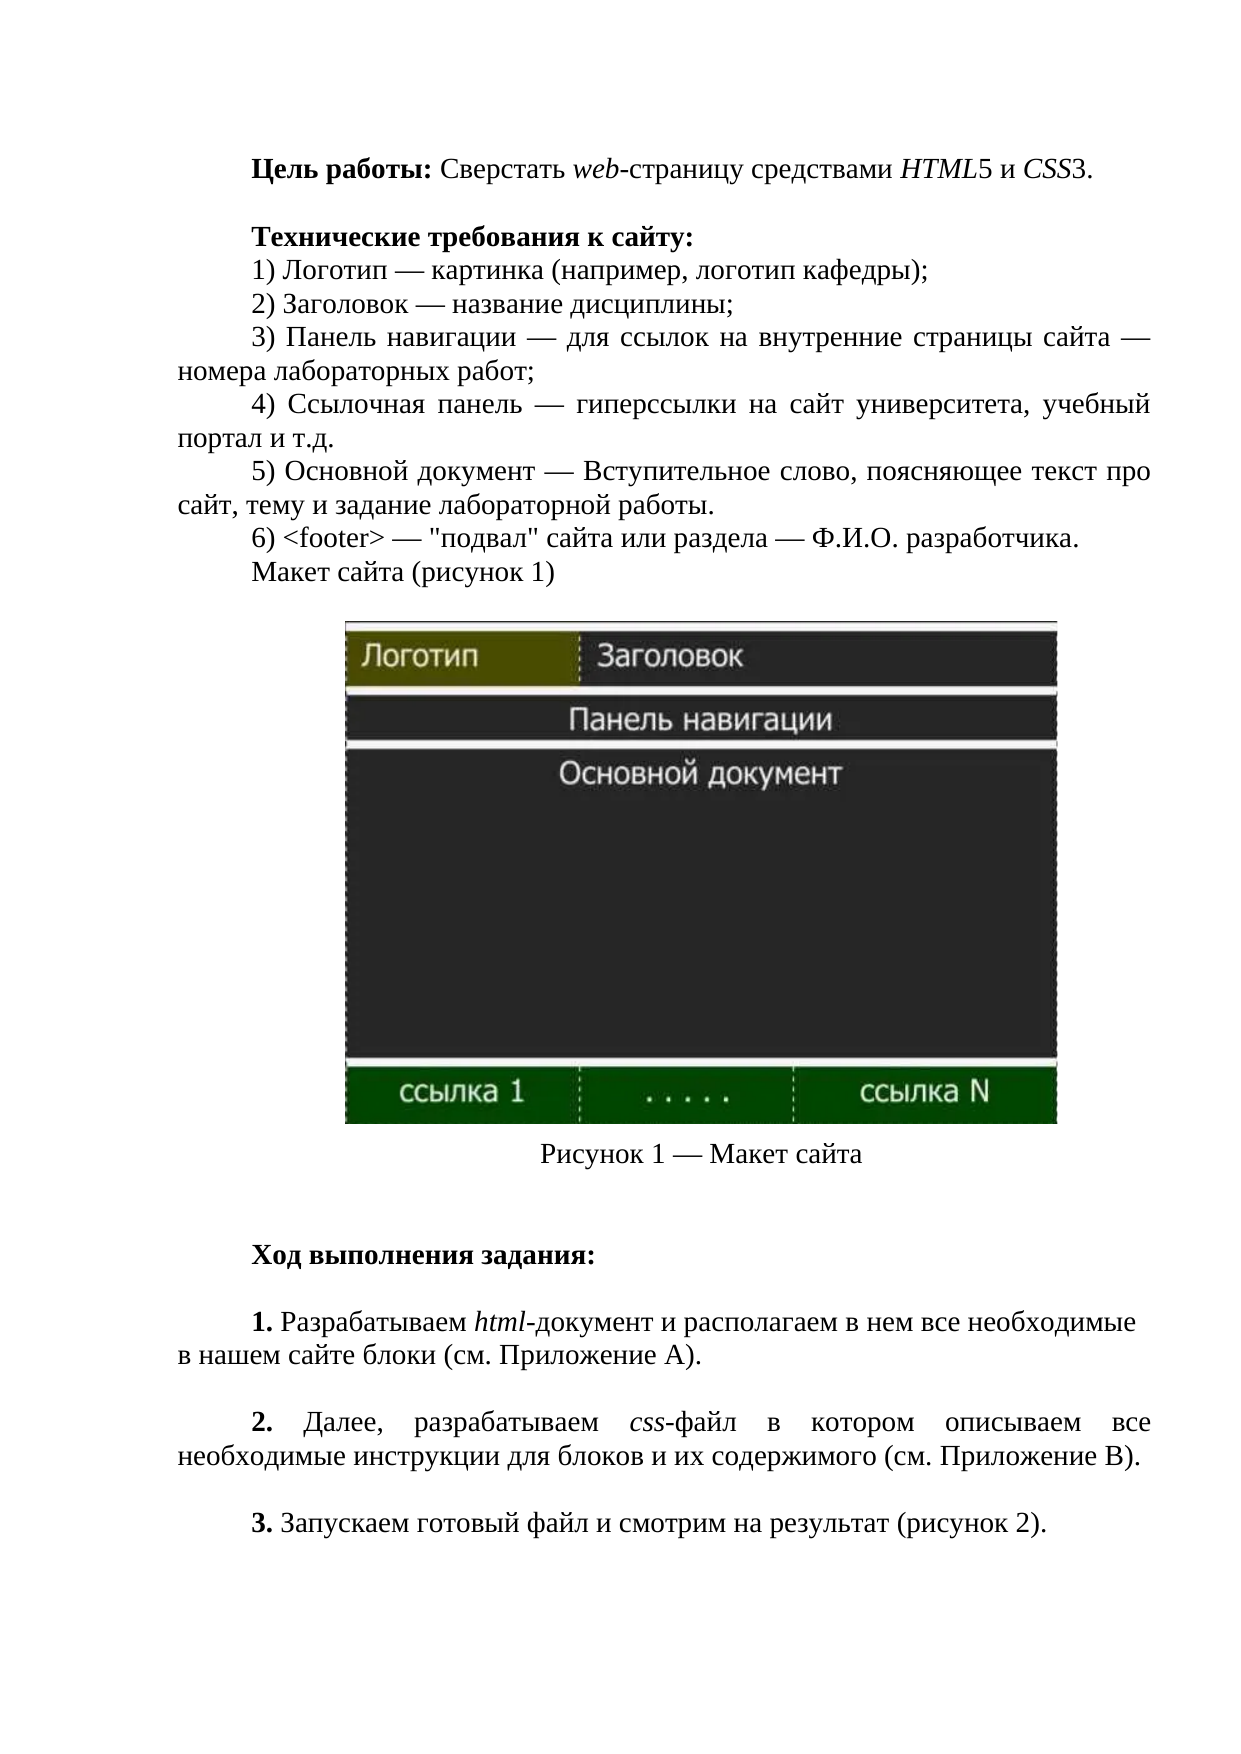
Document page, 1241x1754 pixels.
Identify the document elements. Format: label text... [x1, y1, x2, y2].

text Цель работы: Сверстать web-страницу средствами HTML5 и CSS3. [177, 152, 1152, 185]
text 1) Логотип — картинка (например, логотип кафедры); [177, 252, 1152, 286]
text 5) Основной документ — Вступительное слово, поясняющее текст про сайт, тему и задание лабораторной работы. [177, 453, 1152, 521]
text 2) Заголовок — название дисциплины; [177, 286, 1152, 319]
text 2. Далее, разрабатываем css-файл в котором описываем все необходимые инструкции для блоков и их содержимого (см. Приложение B). [177, 1404, 1152, 1472]
text 4) Ссылочная панель — гиперссылки на сайт университета, учебный портал и т.д. [177, 386, 1152, 453]
text Ход выполнения задания: [177, 1237, 1152, 1270]
text Рисунок 1 — Макет сайта [177, 1136, 1152, 1170]
text 3. Запускаем готовый файл и смотрим на результат (рисунок 2). [177, 1505, 1152, 1539]
text 3) Панель навигации — для ссылок на внутренние страницы сайта — номера лабораторных работ; [177, 319, 1152, 386]
text Макет сайта (рисунок 1) [177, 554, 1152, 588]
text 6) <footer> — "подвал" сайта или раздела — Ф.И.О. разработчика. [177, 521, 1152, 554]
text 1. Разрабатываем html-документ и располагаем в нем все необходимые в нашем сайте блоки (см. Приложение А). [177, 1304, 1152, 1371]
text Технические требования к сайту: [177, 219, 1152, 252]
